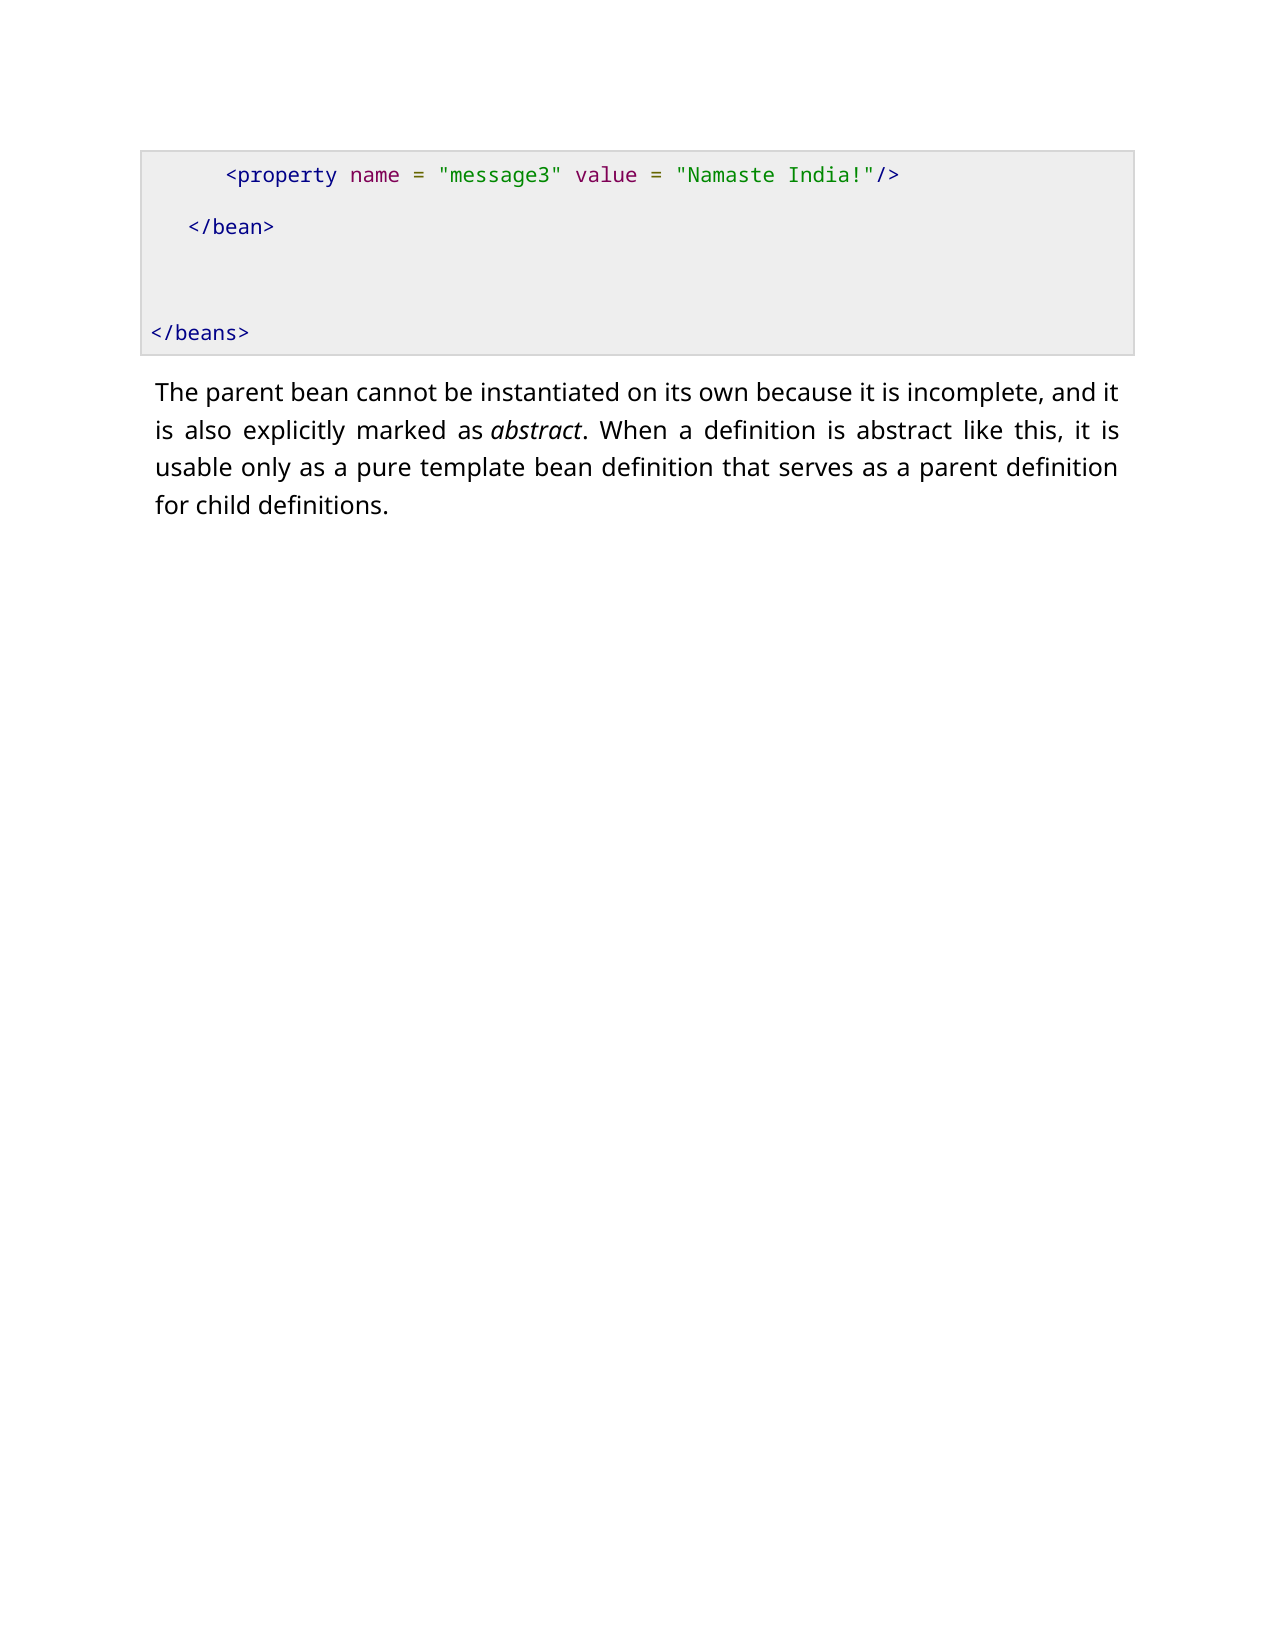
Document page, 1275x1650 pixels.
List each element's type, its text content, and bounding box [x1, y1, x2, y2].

text </bean> [142, 202, 1133, 240]
text The parent bean cannot be instantiated on its own because it is incomplete, and it is also explicitly marked as abstract. When a definition is abstract like this, it is usable only as a pure template bean definition that serves as a parent definition for child definitions. [155, 372, 1120, 522]
text </beans> [142, 308, 1133, 354]
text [142, 152, 1133, 188]
